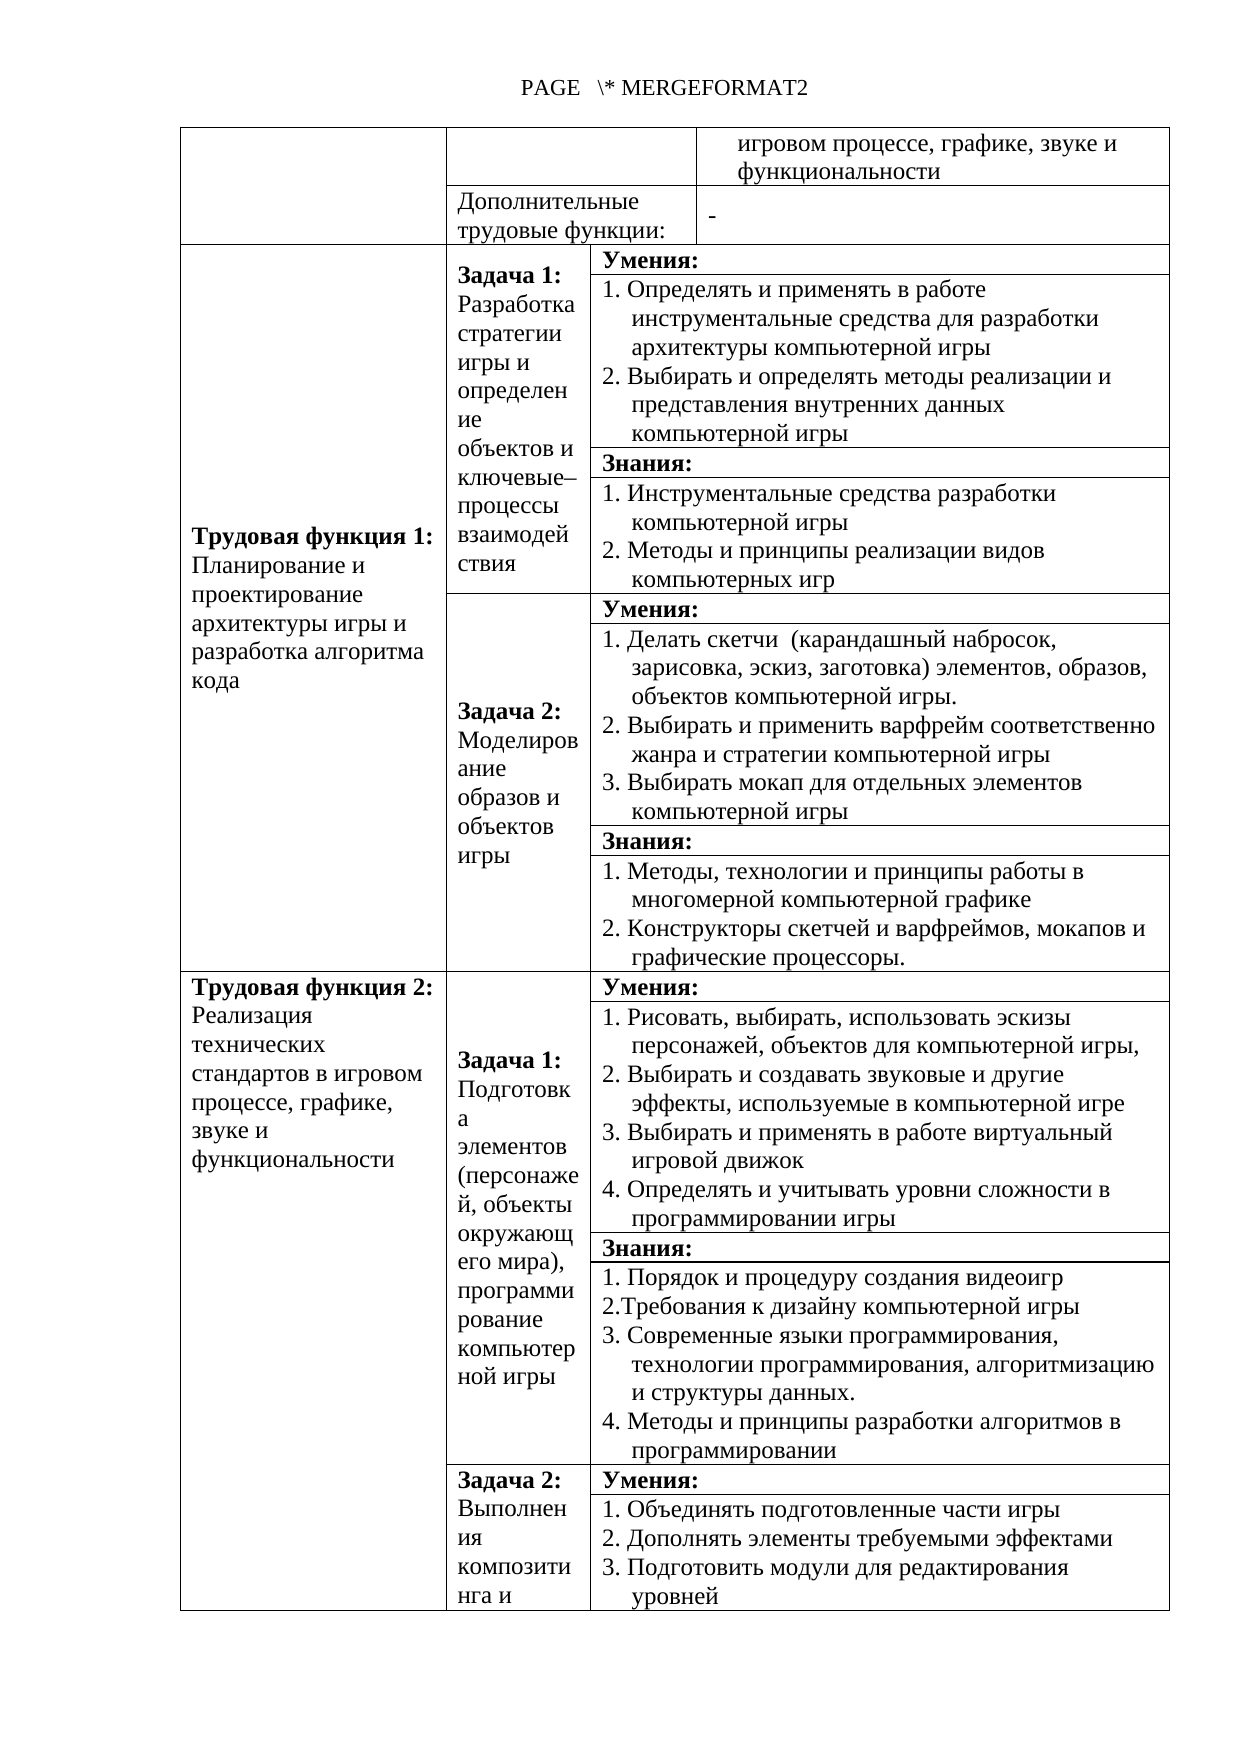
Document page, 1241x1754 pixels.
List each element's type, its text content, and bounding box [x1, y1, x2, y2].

table_cell 1. Рисовать, выбирать, использовать эскизы персонажей, объектов для компьютерной игры, 2. Выбирать и создавать звуковые и другие эффекты, используемые в компьютерной игре 3. Выбирать и применять в работе виртуальный игровой движок 4. Определять и учитывать уровни сложности в программировании игры [591, 1002, 1169, 1232]
table_cell Трудовая функция 1: Планирование и проектирование архитектуры игры и разработка алгоритма кода [181, 245, 446, 971]
table_cell Умения: [591, 245, 1169, 273]
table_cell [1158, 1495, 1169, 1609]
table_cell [697, 128, 1169, 185]
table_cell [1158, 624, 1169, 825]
table_cell Задача 1: Подготовка элементов (персонажей, объекты окружающего мира), программирование компьютерной игры [447, 972, 590, 1464]
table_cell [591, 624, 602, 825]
table_cell 1. Методы, технологии и принципы работы в многомерной компьютерной графике 2. Конструкторы скетчей и варфреймов, мокапов и графические процессоры. [591, 856, 1169, 971]
table_cell Умения: [591, 972, 1169, 1001]
table_cell - [697, 186, 1169, 244]
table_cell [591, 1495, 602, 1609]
table_cell 1. Инструментальные средства разработки компьютерной игры 2. Методы и принципы реализации видов компьютерных игр [591, 478, 1169, 593]
table_cell Знания: [591, 826, 1169, 855]
table_cell Задача 1: Разработка стратегии игры и определение объектов и ключевые– процессы взаимодействия [447, 245, 590, 593]
table_cell Задача 2: Моделирование образов и объектов игры [447, 594, 590, 971]
table_cell Умения: [591, 594, 1169, 623]
table_cell Задача 2: Выполнения композитинга и документирование разработки компьютерной игры [447, 1465, 590, 1609]
table_cell 1. Порядок и процедуру создания видеоигр 2.Требования к дизайну компьютерной игры 3. Современные языки программирования, технологии программирования, алгоритмизацию и структуры данных. 4. Методы и принципы разработки алгоритмов в программировании [591, 1263, 1169, 1464]
table_cell Дополнительные трудовые функции: [447, 186, 696, 244]
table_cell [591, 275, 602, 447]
table_cell Трудовая функция 2: Реализация технических стандартов в игровом процессе, графике, звуке и функциональности [181, 972, 446, 1609]
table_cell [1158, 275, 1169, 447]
